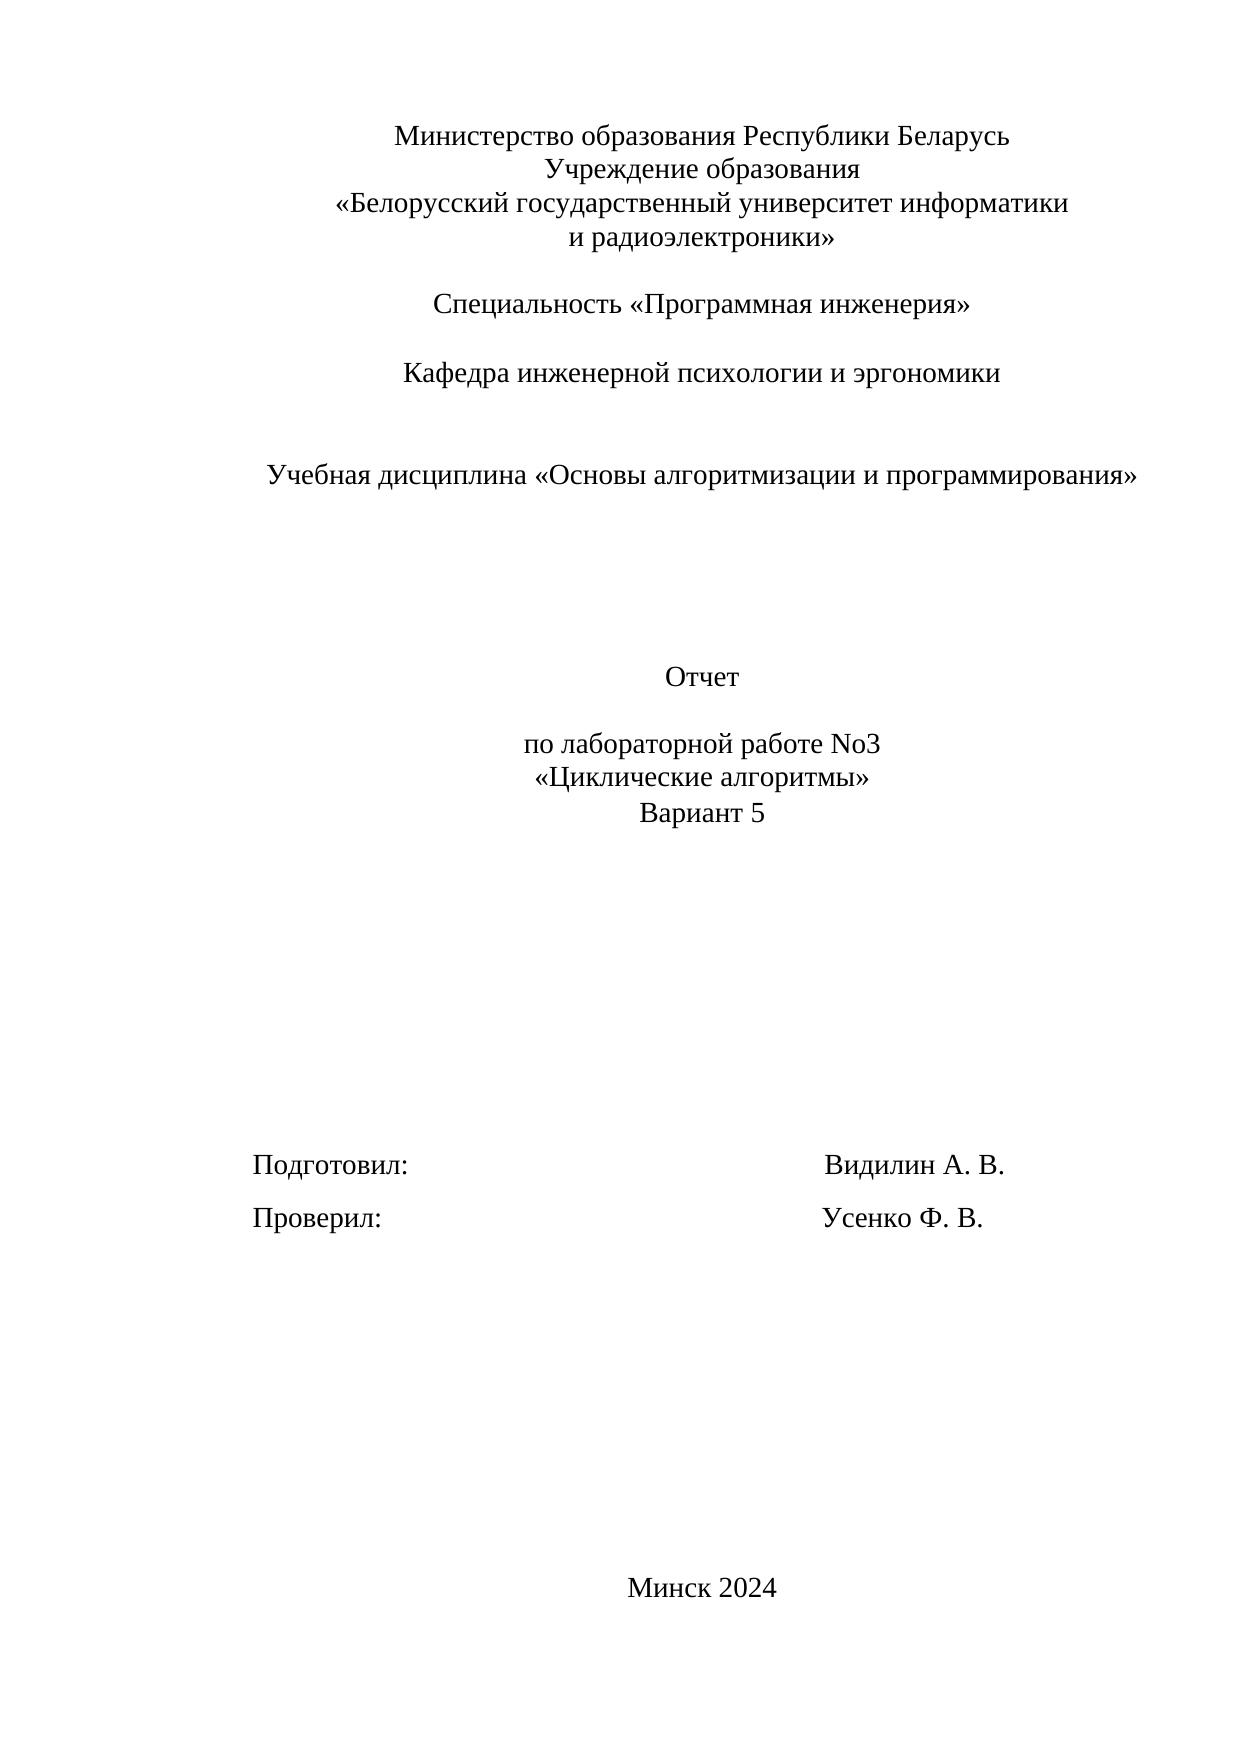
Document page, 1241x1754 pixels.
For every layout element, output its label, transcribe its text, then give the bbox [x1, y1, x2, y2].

text и радиоэлектроники» [177, 219, 1152, 252]
text Минск 2024 [177, 1570, 1152, 1603]
text «Циклические алгоритмы» [177, 759, 1152, 793]
text по лабораторной работе No3 [177, 726, 1152, 759]
text Специальность «Программная инженерия» [177, 286, 1152, 319]
text Министерство образования Республики Беларусь [177, 118, 1152, 152]
text Проверил: Усенко Ф. В. [177, 1200, 1152, 1234]
text Отчет [177, 659, 1152, 692]
text Учреждение образования [177, 152, 1152, 185]
text Подготовил: Видилин А. В. [177, 1147, 1152, 1181]
text Вариант 5 [177, 793, 1152, 830]
text «Белорусский государственный университет информатики [177, 185, 1152, 219]
text Учебная дисциплина «Основы алгоритмизации и программирования» [177, 457, 1152, 491]
text Кафедра инженерной психологии и эргономики [177, 353, 1152, 390]
